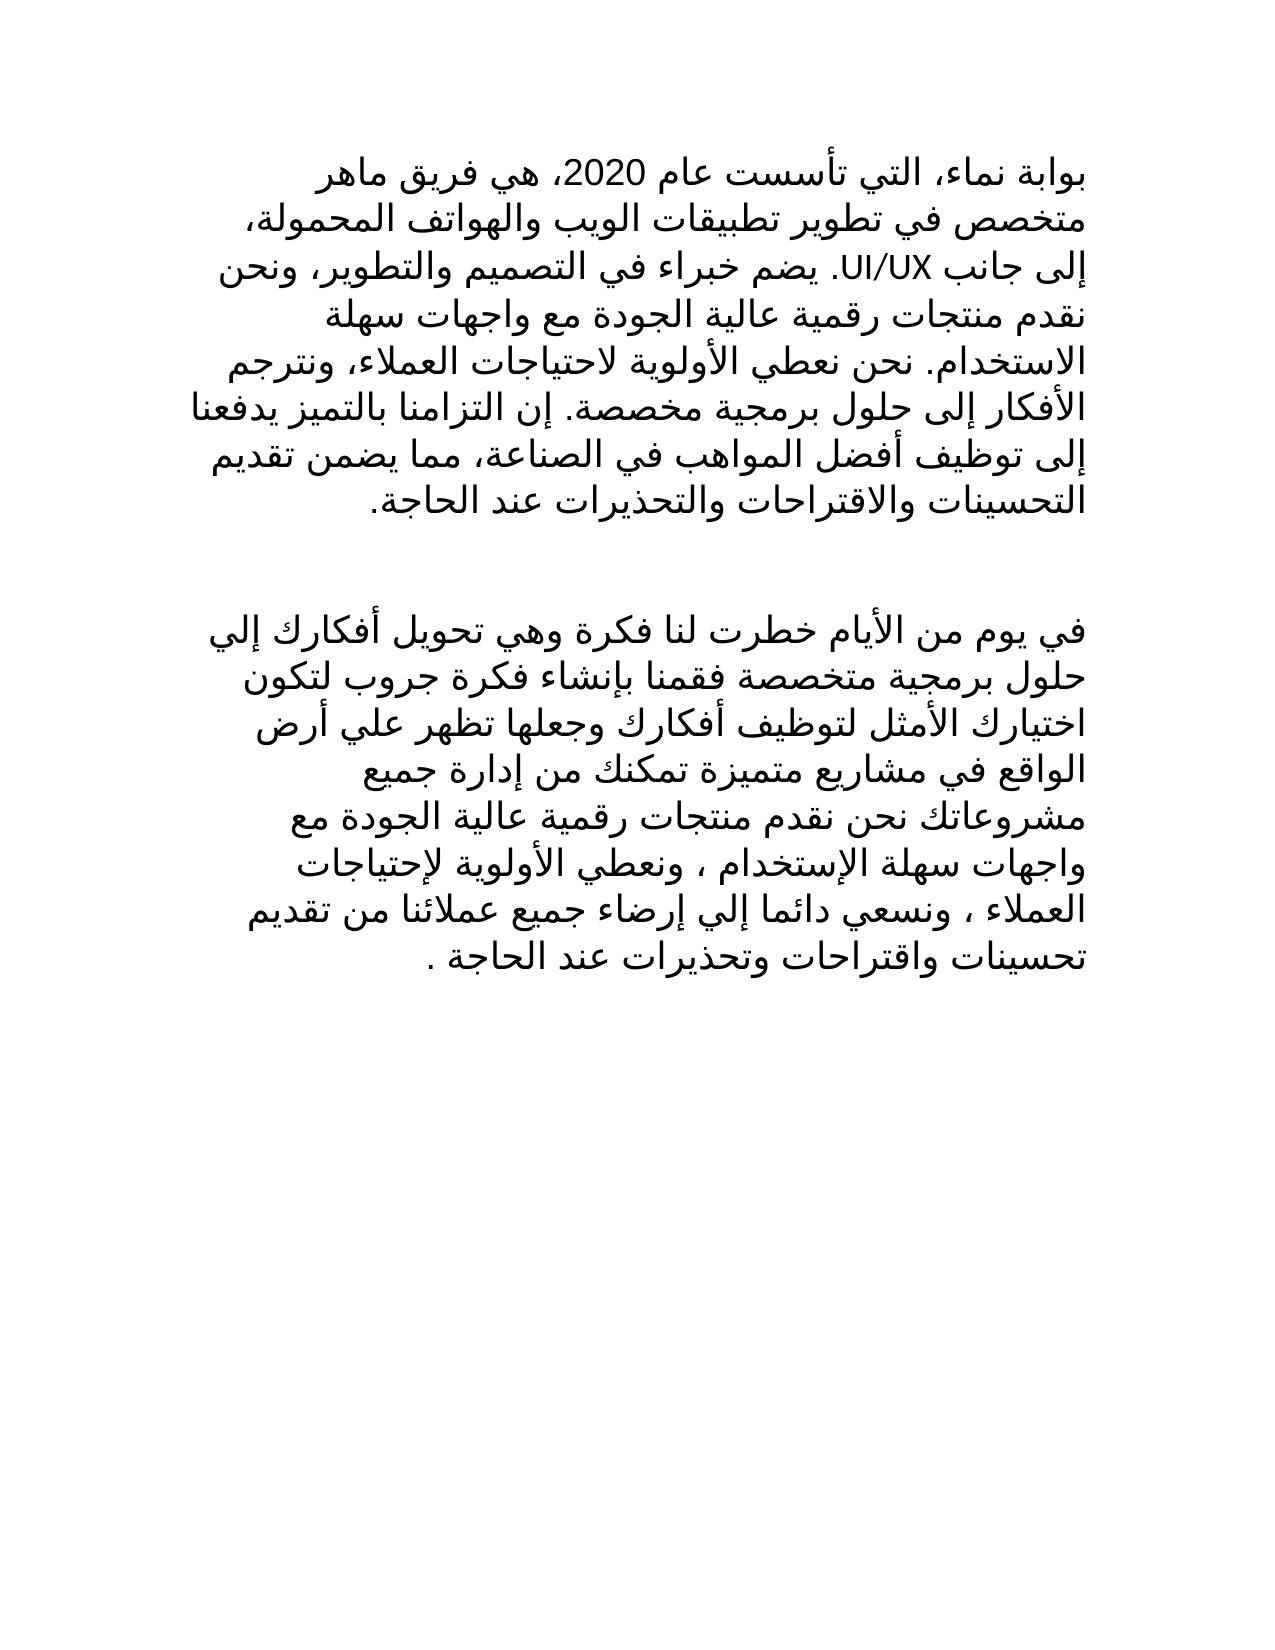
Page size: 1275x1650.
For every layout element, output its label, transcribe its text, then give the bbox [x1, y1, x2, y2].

text في يوم من الأيام خطرت لنا فكرة وهي تحويل أفكارك إلي حلول برمجية متخصصة فقمنا بإنشاء فكرة جروب لتكون اختيارك الأمثل لتوظيف أفكارك وجعلها تظهر علي أرض الواقع في مشاريع متميزة تمكنك من إدارة جميع مشروعاتك نحن نقدم منتجات رقمية عالية الجودة مع واجهات سهلة الإستخدام ، ونعطي الأولوية لإحتياجات العملاء ، ونسعي دائما إلي إرضاء جميع عملائنا من تقديم تحسينات واقتراحات وتحذيرات عند الحاجة . [187, 608, 1087, 977]
text بوابة نماء، التي تأسست عام 2020، هي فريق ماهر متخصص في تطوير تطبيقات الويب والهواتف المحمولة، إلى جانب UI/UX. يضم خبراء في التصميم والتطوير، ونحن نقدم منتجات رقمية عالية الجودة مع واجهات سهلة الاستخدام. نحن نعطي الأولوية لاحتياجات العملاء، ونترجم الأفكار إلى حلول برمجية مخصصة. إن التزامنا بالتميز يدفعنا إلى توظيف أفضل المواهب في الصناعة، مما يضمن تقديم التحسينات والاقتراحات والتحذيرات عند الحاجة. [187, 150, 1087, 522]
